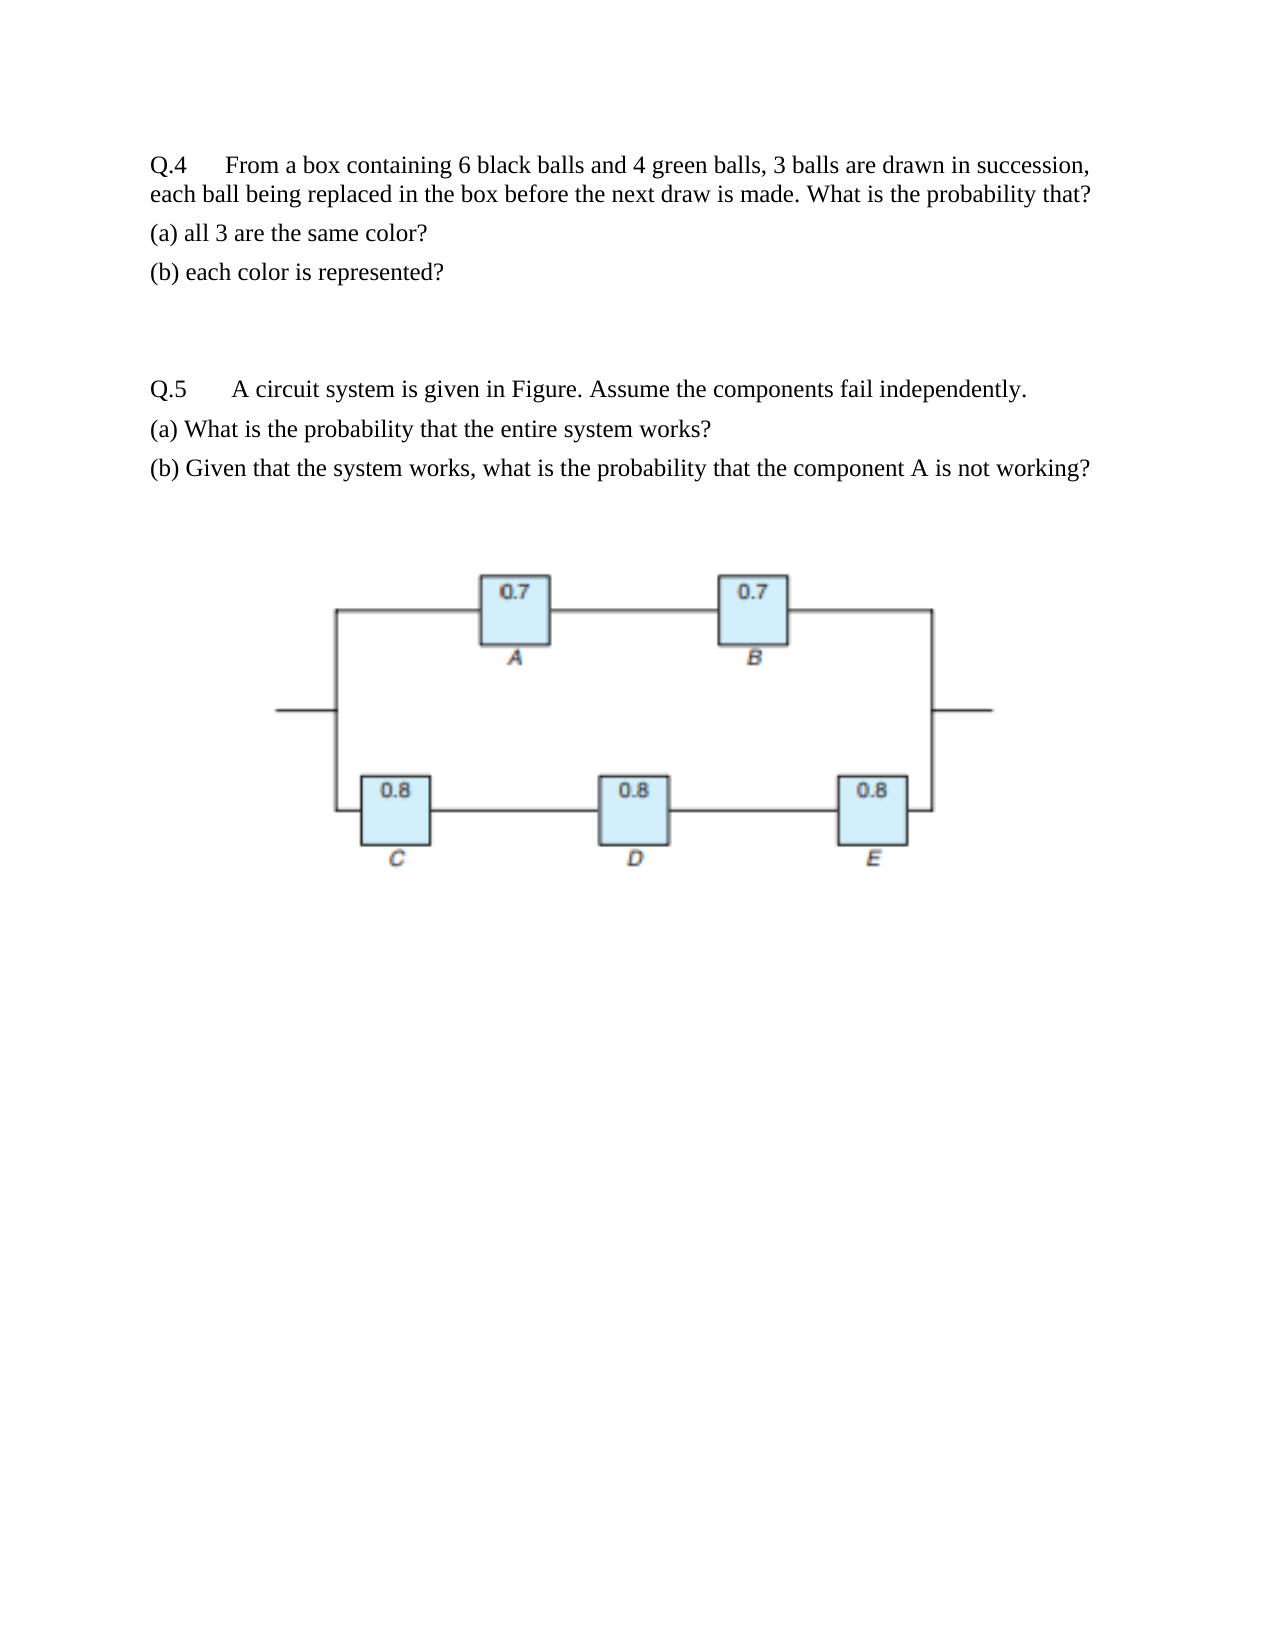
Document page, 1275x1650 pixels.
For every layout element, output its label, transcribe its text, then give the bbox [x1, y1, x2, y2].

text (a) What is the probability that the entire system works? [150, 414, 1125, 442]
text Q.4 From a box containing 6 black balls and 4 green balls, 3 balls are drawn in succession, each ball being replaced in the box before the next draw is made. What is the probability that? [150, 150, 1125, 207]
text (b) Given that the system works, what is the probability that the component A is not working? [150, 453, 1125, 482]
picture [263, 531, 1012, 901]
text (b) each color is represented? [150, 257, 1125, 286]
text Q.5 A circuit system is given in Figure. Assume the components fail independently. [150, 374, 1125, 403]
text (a) all 3 are the same color? [150, 218, 1125, 247]
